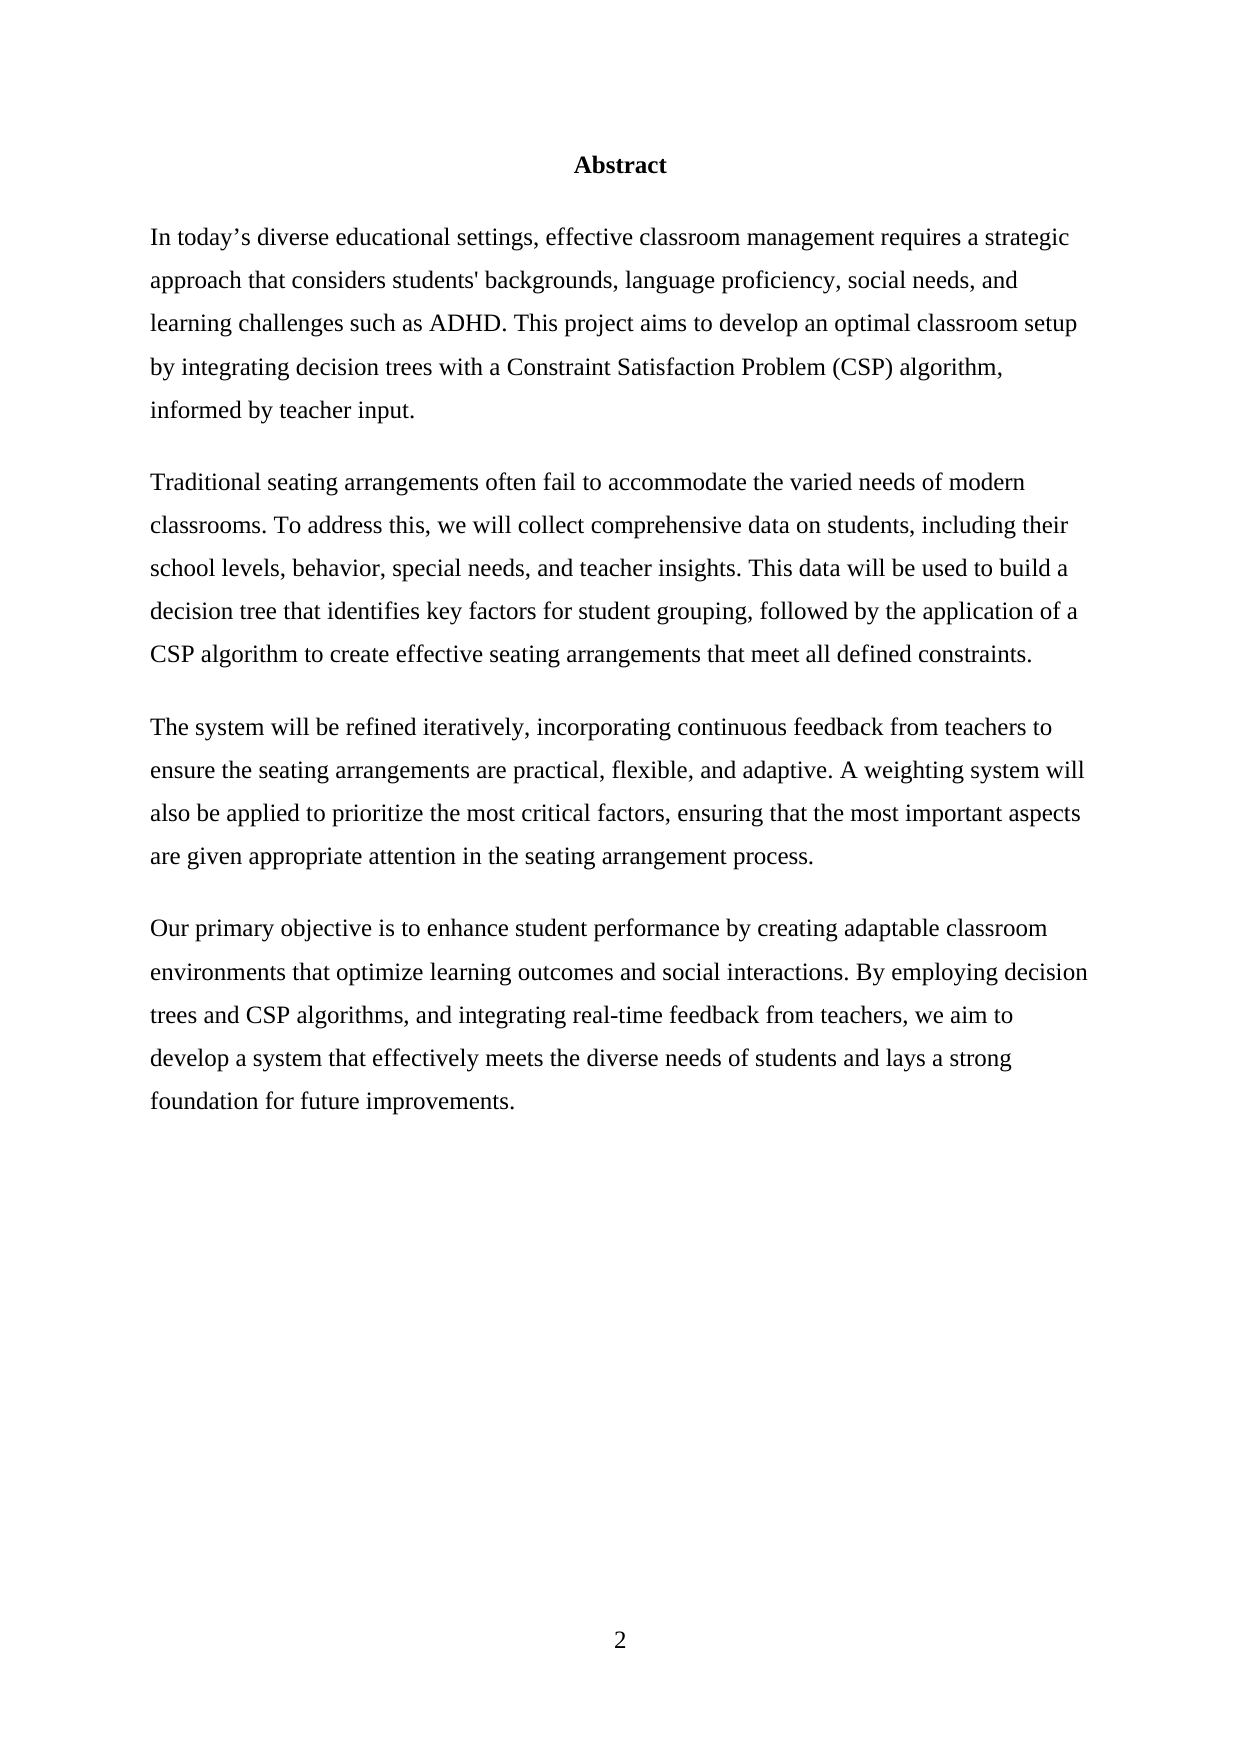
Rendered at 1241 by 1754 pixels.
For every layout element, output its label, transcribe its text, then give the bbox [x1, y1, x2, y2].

text In today’s diverse educational settings, effective classroom management requires a strategic approach that considers students' backgrounds, language proficiency, social needs, and learning challenges such as ADHD. This project aims to develop an optimal classroom setup by integrating decision trees with a Constraint Satisfaction Problem (CSP) algorithm, informed by teacher input. [150, 222, 1090, 423]
text Our primary objective is to enhance student performance by creating adaptable classroom environments that optimize learning outcomes and social interactions. By employing decision trees and CSP algorithms, and integrating real-time feedback from teachers, we aim to develop a system that effectively meets the diverse needs of students and lays a strong foundation for future improvements. [150, 913, 1090, 1115]
text Traditional seating arrangements often fail to accommodate the varied needs of modern classrooms. To address this, we will collect comprehensive data on students, including their school levels, behavior, special needs, and teacher insights. This data will be used to build a decision tree that identifies key factors for student grouping, followed by the application of a CSP algorithm to create effective seating arrangements that meet all defined constraints. [150, 467, 1090, 668]
text Abstract [150, 150, 1090, 179]
text The system will be refined iteratively, incorporating continuous feedback from teachers to ensure the seating arrangements are practical, flexible, and adaptive. A weighting system will also be applied to prioritize the most critical factors, ensuring that the most important aspects are given appropriate attention in the seating arrangement process. [150, 712, 1090, 870]
